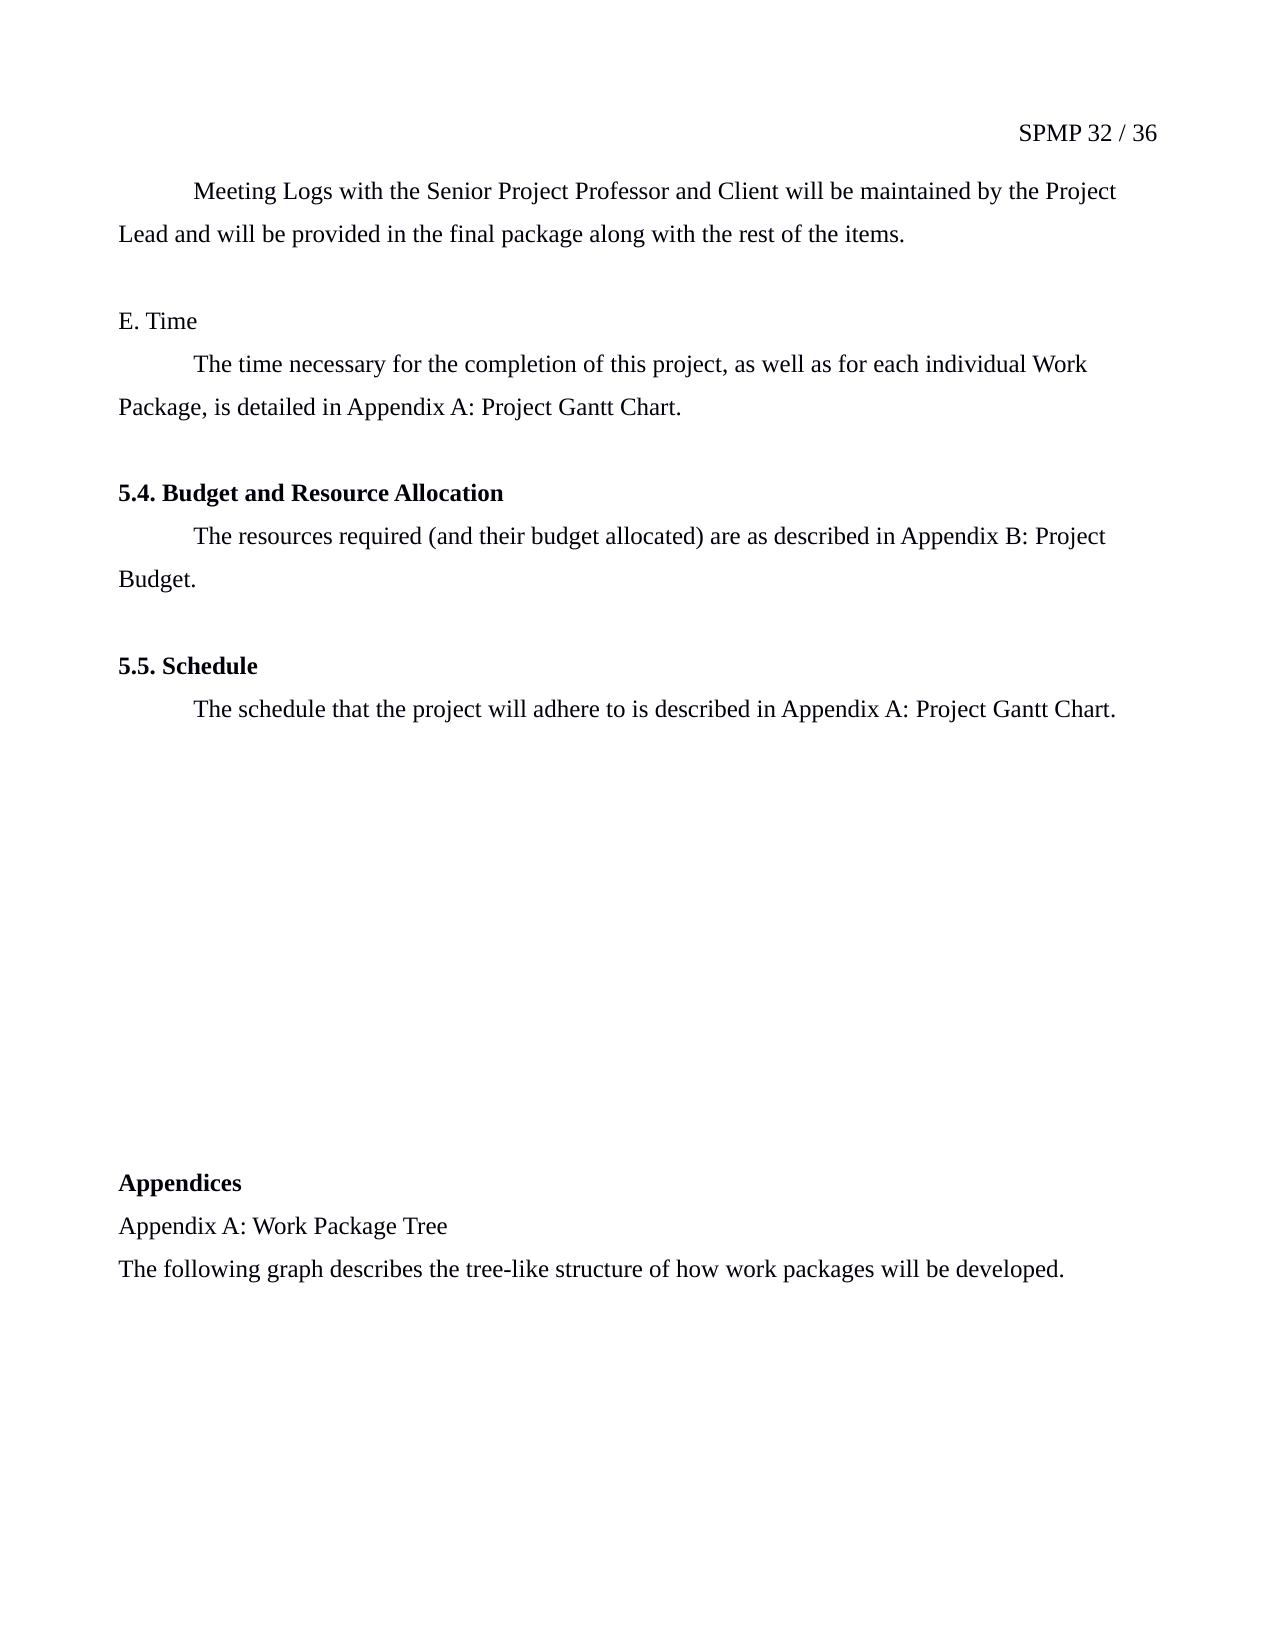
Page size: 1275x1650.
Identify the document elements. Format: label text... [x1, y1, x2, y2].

text Appendices [118, 1168, 1157, 1197]
text The resources required (and their budget allocated) are as described in Appendix B: Project Budget. [118, 521, 1157, 593]
text Meeting Logs with the Senior Project Professor and Client will be maintained by the Project Lead and will be provided in the final package along with the rest of the items. [118, 176, 1157, 248]
text 5.5. Schedule [118, 651, 1157, 679]
text The time necessary for the completion of this project, as well as for each individual Work Package, is detailed in Appendix A: Project Gantt Chart. [118, 349, 1157, 421]
text The schedule that the project will adhere to is described in Appendix A: Project Gantt Chart. [118, 694, 1157, 723]
text E. Time [118, 306, 1157, 334]
text 5.4. Budget and Resource Allocation [118, 478, 1157, 507]
text Appendix A: Work Package Tree [118, 1211, 1157, 1240]
text The following graph describes the tree-like structure of how work packages will be developed. [118, 1254, 1157, 1283]
